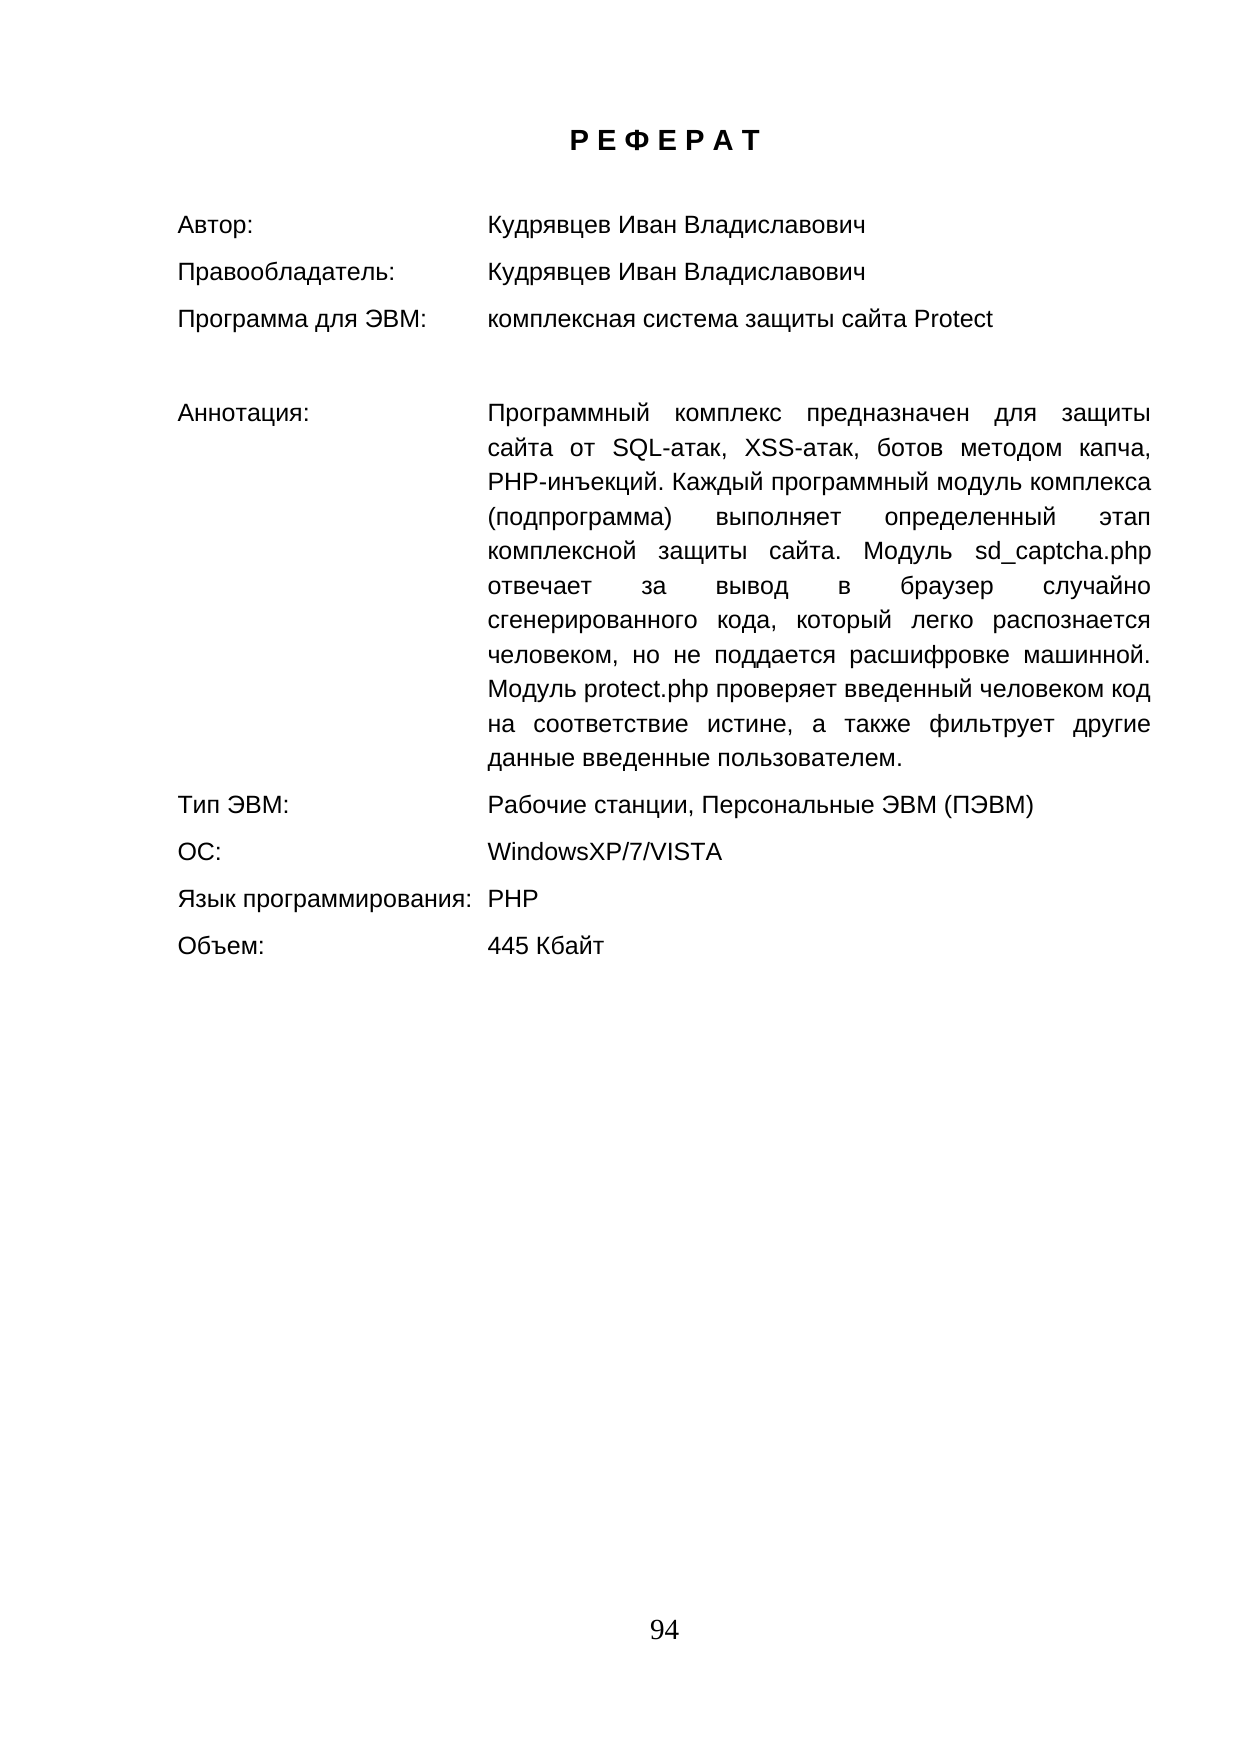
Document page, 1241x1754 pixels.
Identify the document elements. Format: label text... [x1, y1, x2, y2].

text Программа для ЭВМ: комплексная система защиты сайта Protect [177, 304, 1152, 333]
text Автор: Кудрявцев Иван Владиславович [177, 210, 1152, 239]
text ОС: WindowsXP/7/VISTA [177, 837, 1152, 866]
text Р Е Ф Е Р А Т [177, 123, 1152, 157]
text Аннотация: Программный комплекс предназначен для защиты сайта от SQL-атак, XSS-атак, ботов методом капча, PHP-инъекций. Каждый программный модуль комплекса (подпрограмма) выполняет определенный этап комплексной защиты сайта. Модуль sd_captcha.php отвечает за вывод в браузер случайно сгенерированного кода, который легко распознается человеком, но не поддается расшифровке машинной. Модуль protect.php проверяет введенный человеком код на соответствие истине, а также фильтрует другие данные введенные пользователем. [177, 398, 1152, 772]
text Тип ЭВМ: Рабочие станции, Персональные ЭВМ (ПЭВМ) [177, 790, 1152, 819]
text Правообладатель: Кудрявцев Иван Владиславович [177, 257, 1152, 286]
text Объем: 445 Кбайт [177, 931, 1152, 960]
text Язык программирования: PHP [177, 884, 1152, 913]
